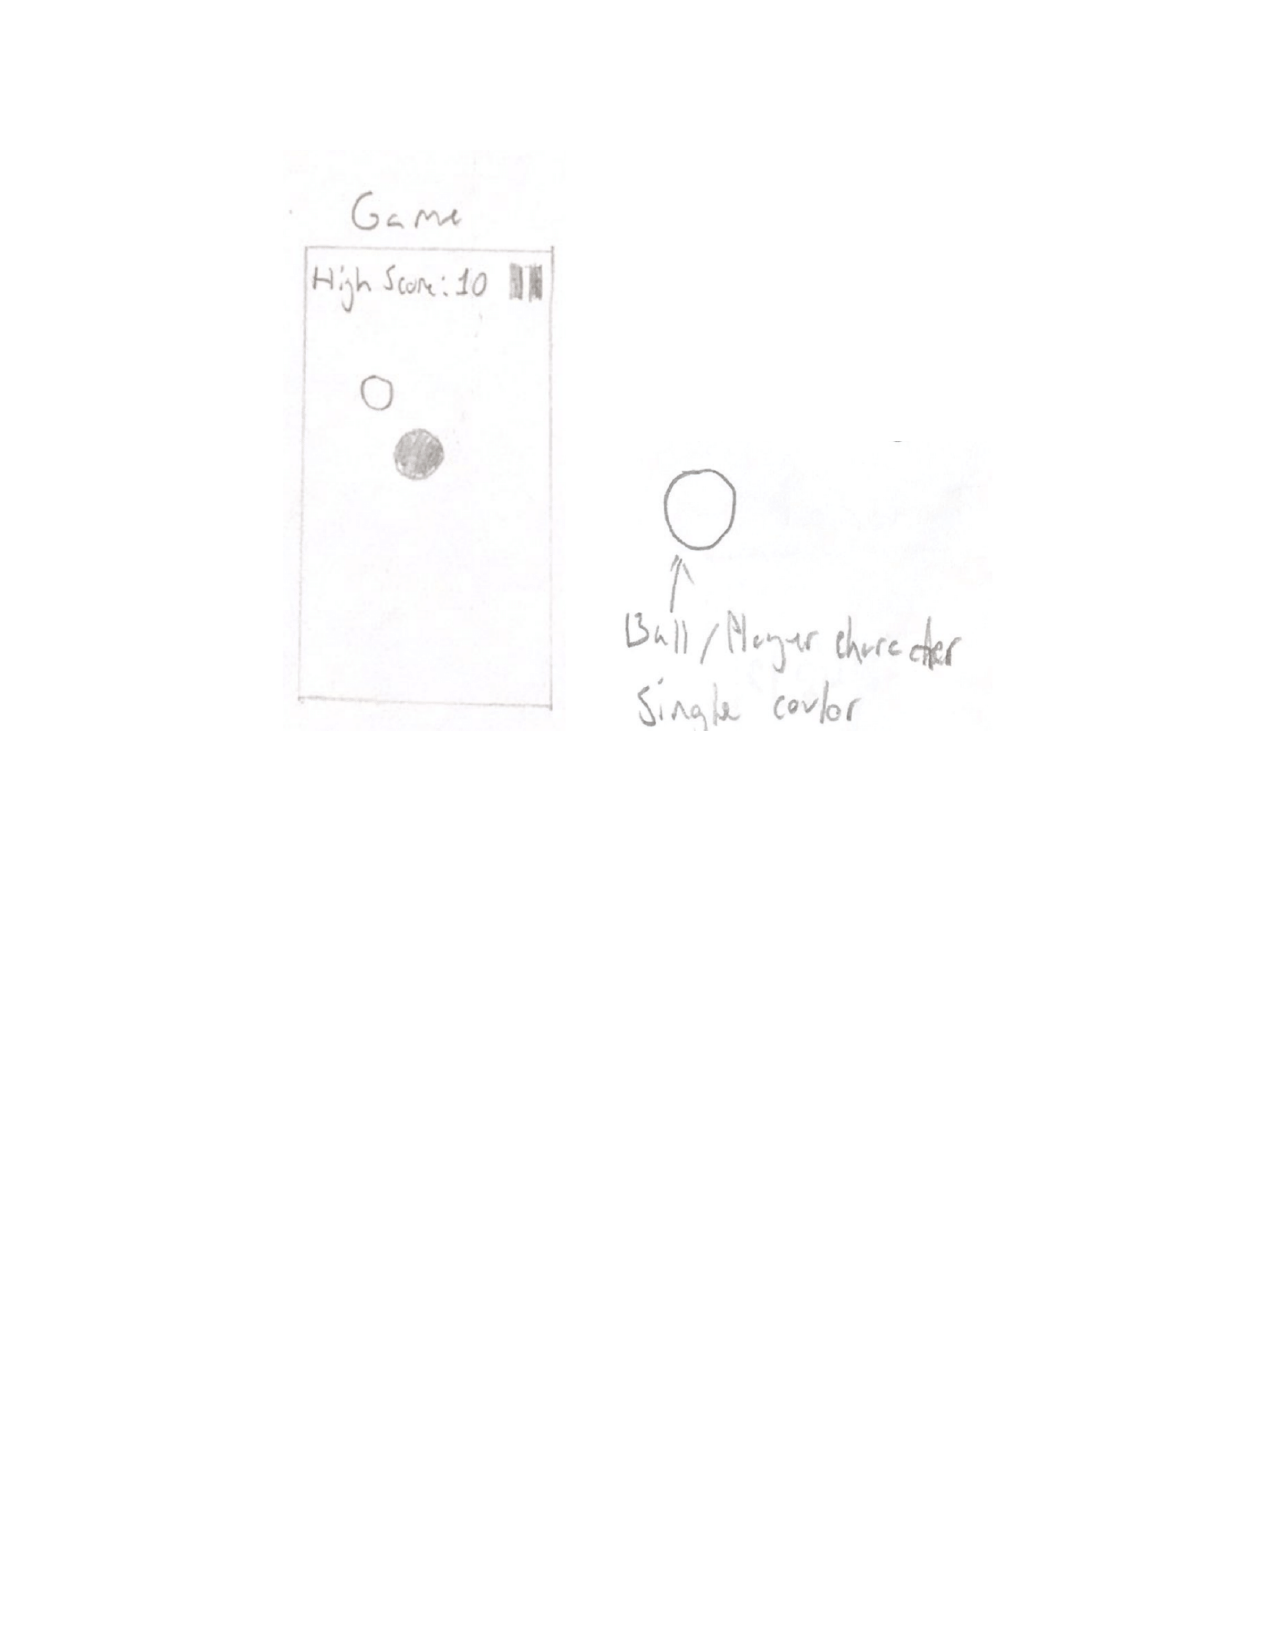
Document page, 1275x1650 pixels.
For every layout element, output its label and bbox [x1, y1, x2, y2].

picture [282, 150, 993, 731]
